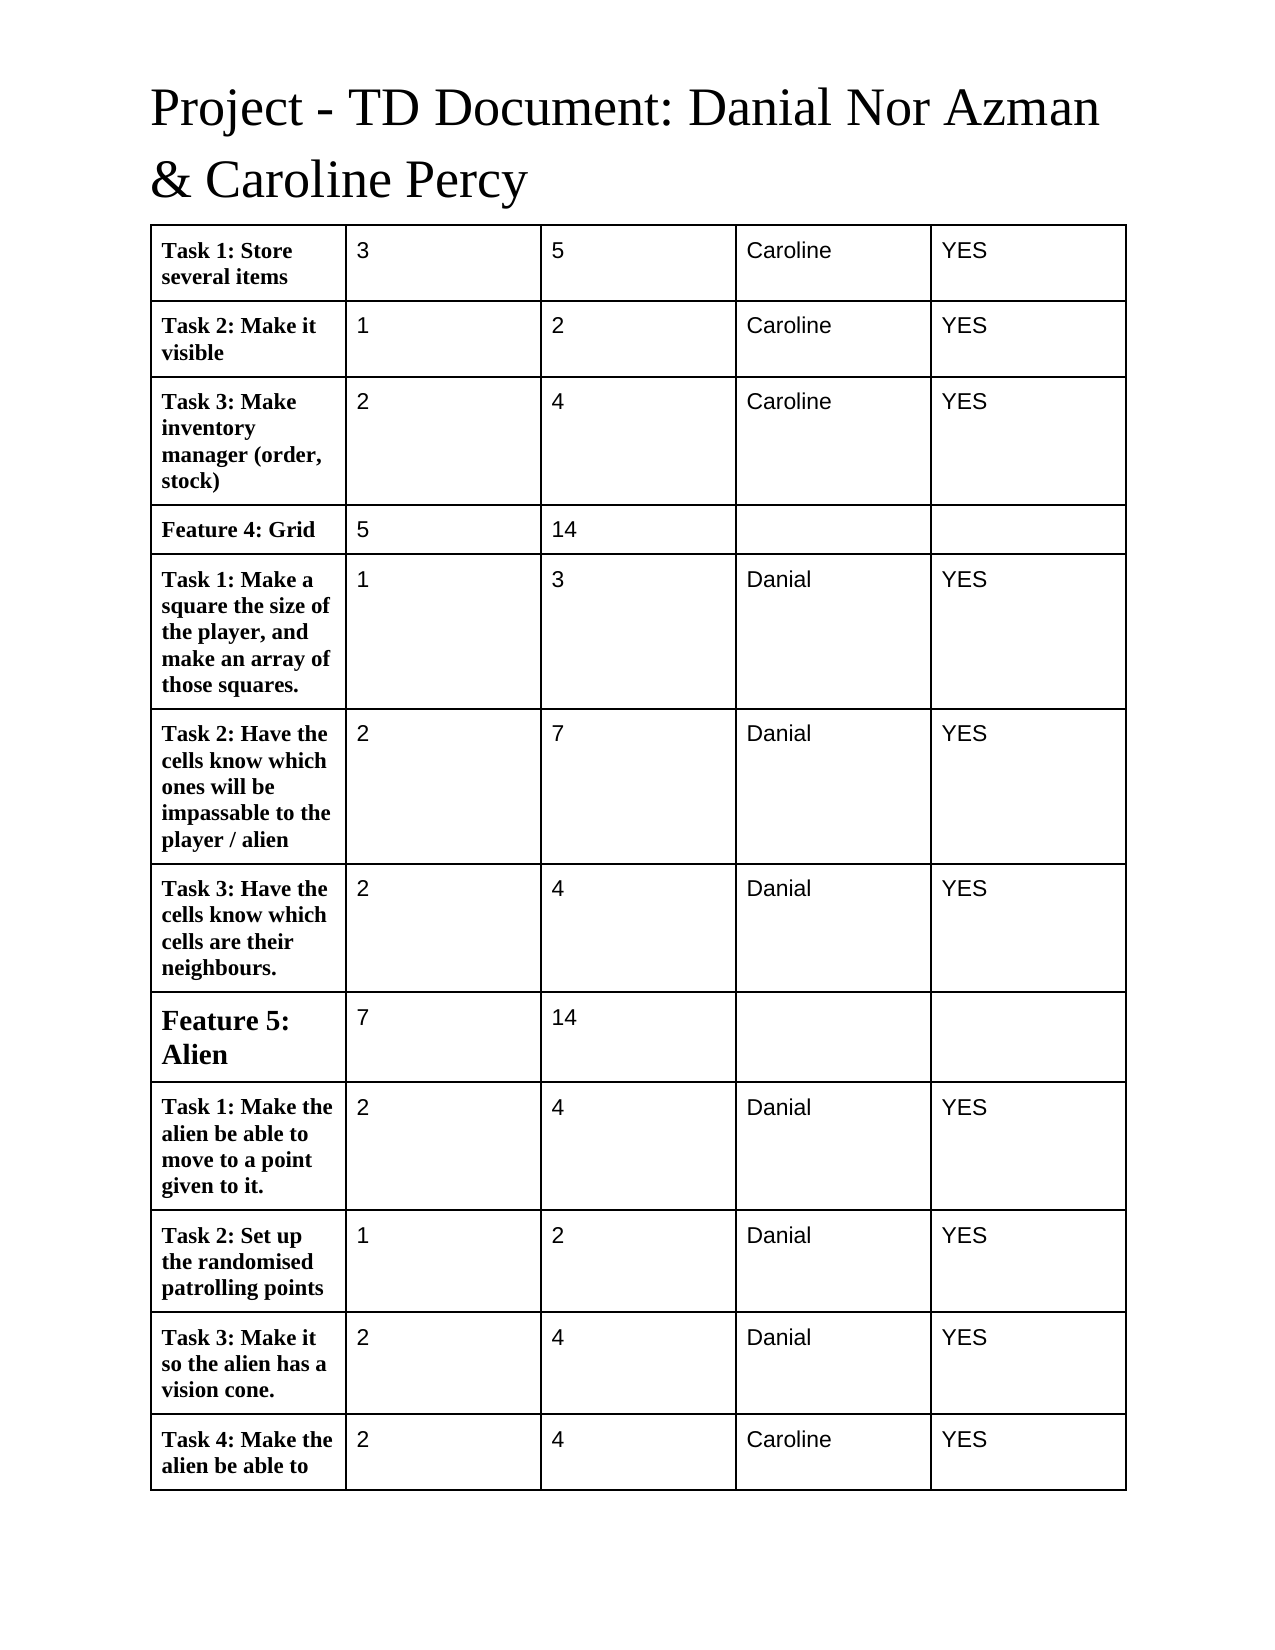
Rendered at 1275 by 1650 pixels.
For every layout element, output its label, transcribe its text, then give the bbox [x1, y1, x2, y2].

table_cell YES [932, 1083, 1125, 1209]
table_cell YES [932, 865, 1125, 991]
table_cell Task 1: Store several items [152, 226, 345, 300]
table_cell Danial [737, 1211, 930, 1311]
table_cell YES [932, 378, 1125, 504]
table_cell Task 3: Have the cells know which cells are their neighbours. [152, 865, 345, 991]
table_cell YES [932, 226, 1125, 300]
table_cell Caroline [737, 226, 930, 300]
table_cell Task 2: Set up the randomised patrolling points [152, 1211, 345, 1311]
table_cell 14 [542, 506, 735, 553]
table_cell Task 3: Make it so the alien has a vision cone. [152, 1313, 345, 1413]
table_cell 5 [542, 226, 735, 300]
table_cell Task 2: Make it visible [152, 302, 345, 376]
table_cell 5 [347, 506, 540, 553]
table_cell Caroline [737, 378, 930, 504]
table_cell 2 [347, 1415, 540, 1489]
table_cell YES [932, 302, 1125, 376]
table_cell YES [932, 1211, 1125, 1311]
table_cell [152, 1415, 345, 1489]
table_cell 2 [347, 378, 540, 504]
table_cell Danial [737, 555, 930, 708]
table_cell Danial [737, 1313, 930, 1413]
table_cell YES [932, 555, 1125, 708]
table_cell 7 [542, 710, 735, 863]
table_cell 1 [347, 1211, 540, 1311]
table_cell Danial [737, 865, 930, 991]
table_cell YES [932, 1415, 1125, 1489]
table_cell 7 [347, 993, 540, 1081]
table_cell 4 [542, 1313, 735, 1413]
table_cell Task 1: Make a square the size of the player, and make an array of those squares. [152, 555, 345, 708]
table_cell 2 [347, 1313, 540, 1413]
table_cell 3 [542, 555, 735, 708]
table_cell 4 [542, 865, 735, 991]
table_cell Task 3: Make inventory manager (order, stock) [152, 378, 345, 504]
table_cell 3 [347, 226, 540, 300]
table_cell YES [932, 1313, 1125, 1413]
table_cell 2 [347, 865, 540, 991]
table_cell Feature 4: Grid [152, 506, 345, 553]
table_cell 2 [542, 1211, 735, 1311]
table_cell YES [932, 710, 1125, 863]
table_cell Danial [737, 1083, 930, 1209]
table_cell [932, 506, 1125, 553]
table_cell 14 [542, 993, 735, 1081]
table_cell Caroline [737, 302, 930, 376]
table_cell 4 [542, 1083, 735, 1209]
table_cell [932, 993, 1125, 1081]
table_cell 2 [347, 710, 540, 863]
table_cell Task 2: Have the cells know which ones will be impassable to the player / alien [152, 710, 345, 863]
table_cell 1 [347, 555, 540, 708]
table_cell 2 [347, 1083, 540, 1209]
table_cell Caroline [737, 1415, 930, 1489]
table_cell Feature 5: Alien [152, 993, 345, 1081]
table_cell 1 [347, 302, 540, 376]
table_cell [737, 506, 930, 553]
table_cell Task 1: Make the alien be able to move to a point given to it. [152, 1083, 345, 1209]
table_cell 2 [542, 302, 735, 376]
table_cell 4 [542, 378, 735, 504]
table_cell 4 [542, 1415, 735, 1489]
table_cell [737, 993, 930, 1081]
table_cell Danial [737, 710, 930, 863]
